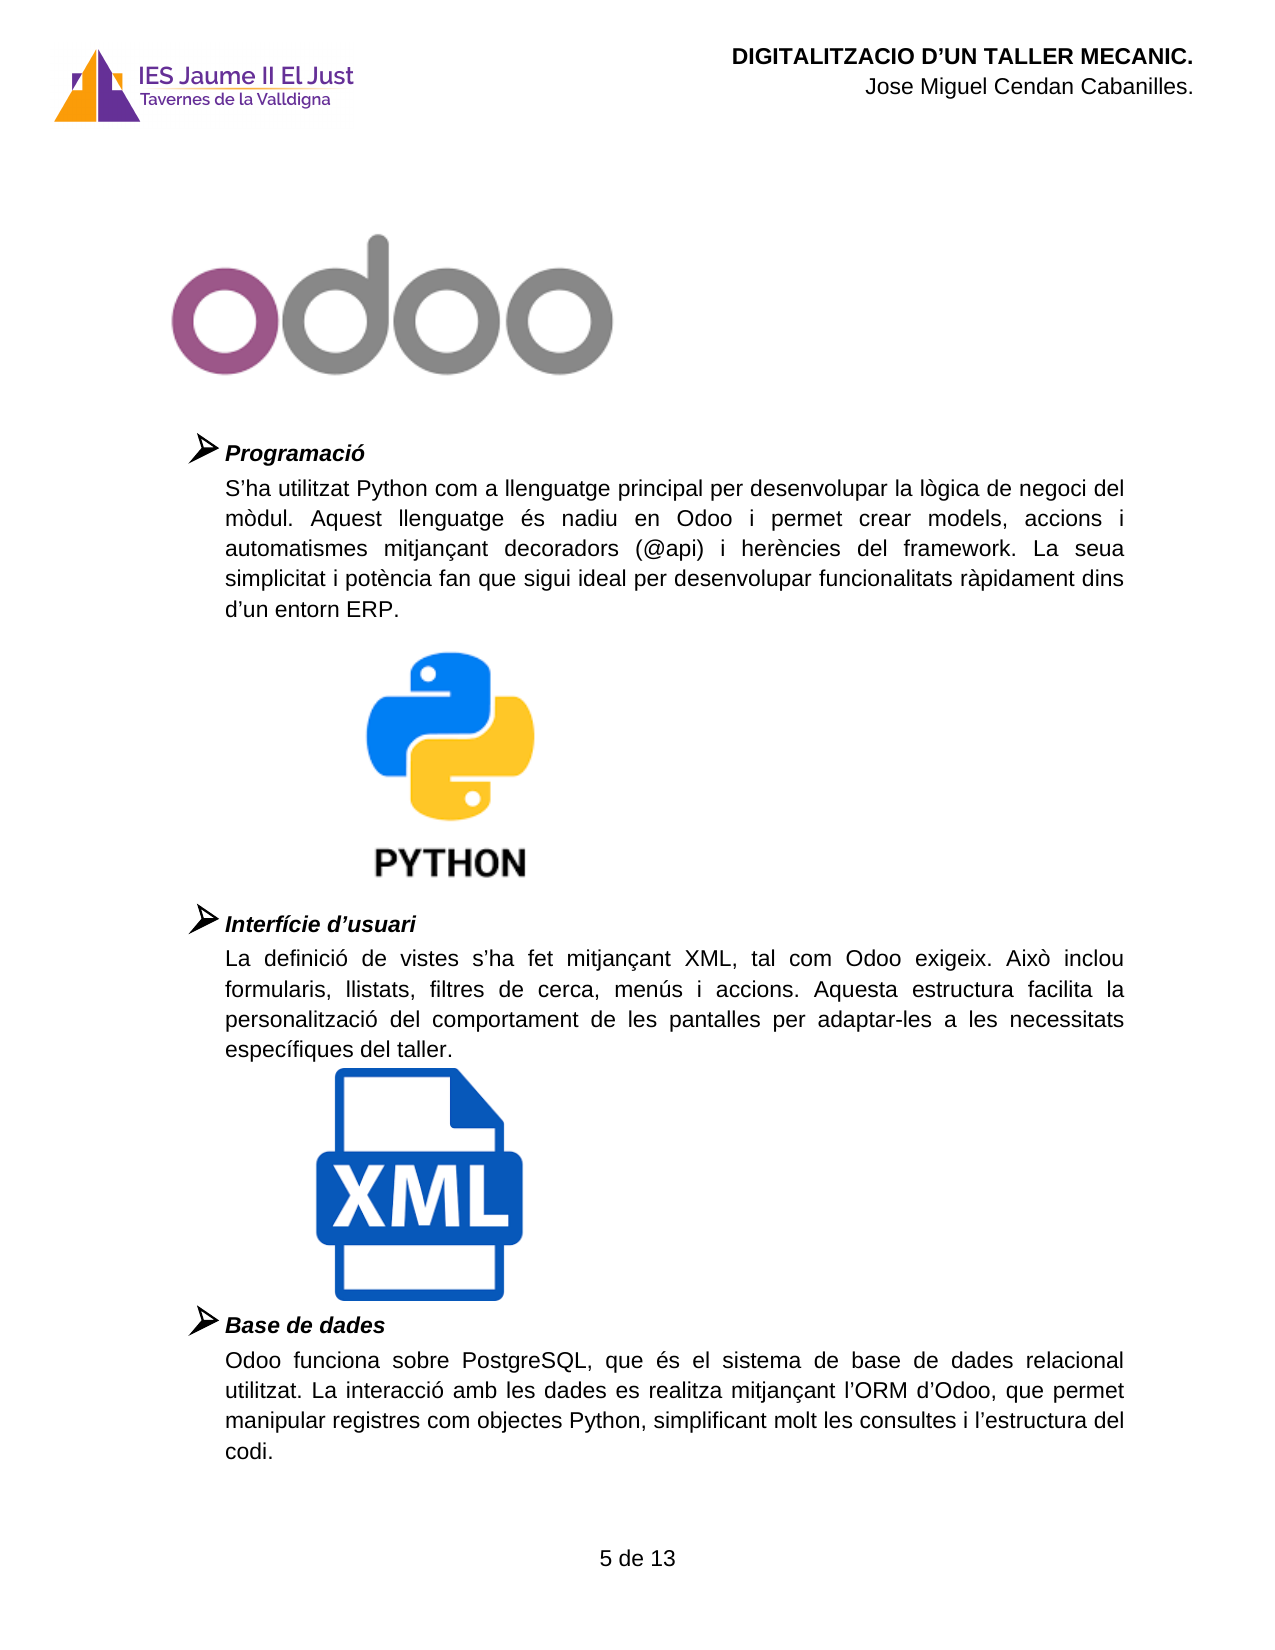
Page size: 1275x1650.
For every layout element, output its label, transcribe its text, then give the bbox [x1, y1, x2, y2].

list Programació [187, 436, 1125, 469]
text S’ha utilitzat Python com a llenguatge principal per desenvolupar la lògica de negoci del mòdul. Aquest llenguatge és nadiu en Odoo i permet crear models, accions i automatismes mitjançant decoradors (@api) i herències del framework. La seua simplicitat i potència fan que sigui ideal per desenvolupar funcionalitats ràpidament dins d’un entorn ERP. [225, 475, 1125, 622]
picture [225, 625, 669, 903]
text Odoo funciona sobre PostgreSQL, que és el sistema de base de dades relacional utilitzat. La interacció amb les dades es realitza mitjançant l’ORM d’Odoo, que permet manipular registres com objectes Python, simplificant molt les consultes i l’estructura del codi. [225, 1347, 1125, 1464]
picture [303, 1068, 536, 1301]
text La definició de vistes s’ha fet mitjançant XML, tal com Odoo exigeix. Això inclou formularis, llistats, filtres de cerca, menús i accions. Aquesta estructura facilita la personalització del comportament de les pantalles per adaptar-les a les necessitats específiques del taller. [225, 945, 1125, 1062]
picture [50, 42, 354, 129]
list Interfície d’usuari [187, 906, 1125, 940]
picture [150, 178, 636, 432]
list Base de dades [187, 1308, 1125, 1342]
